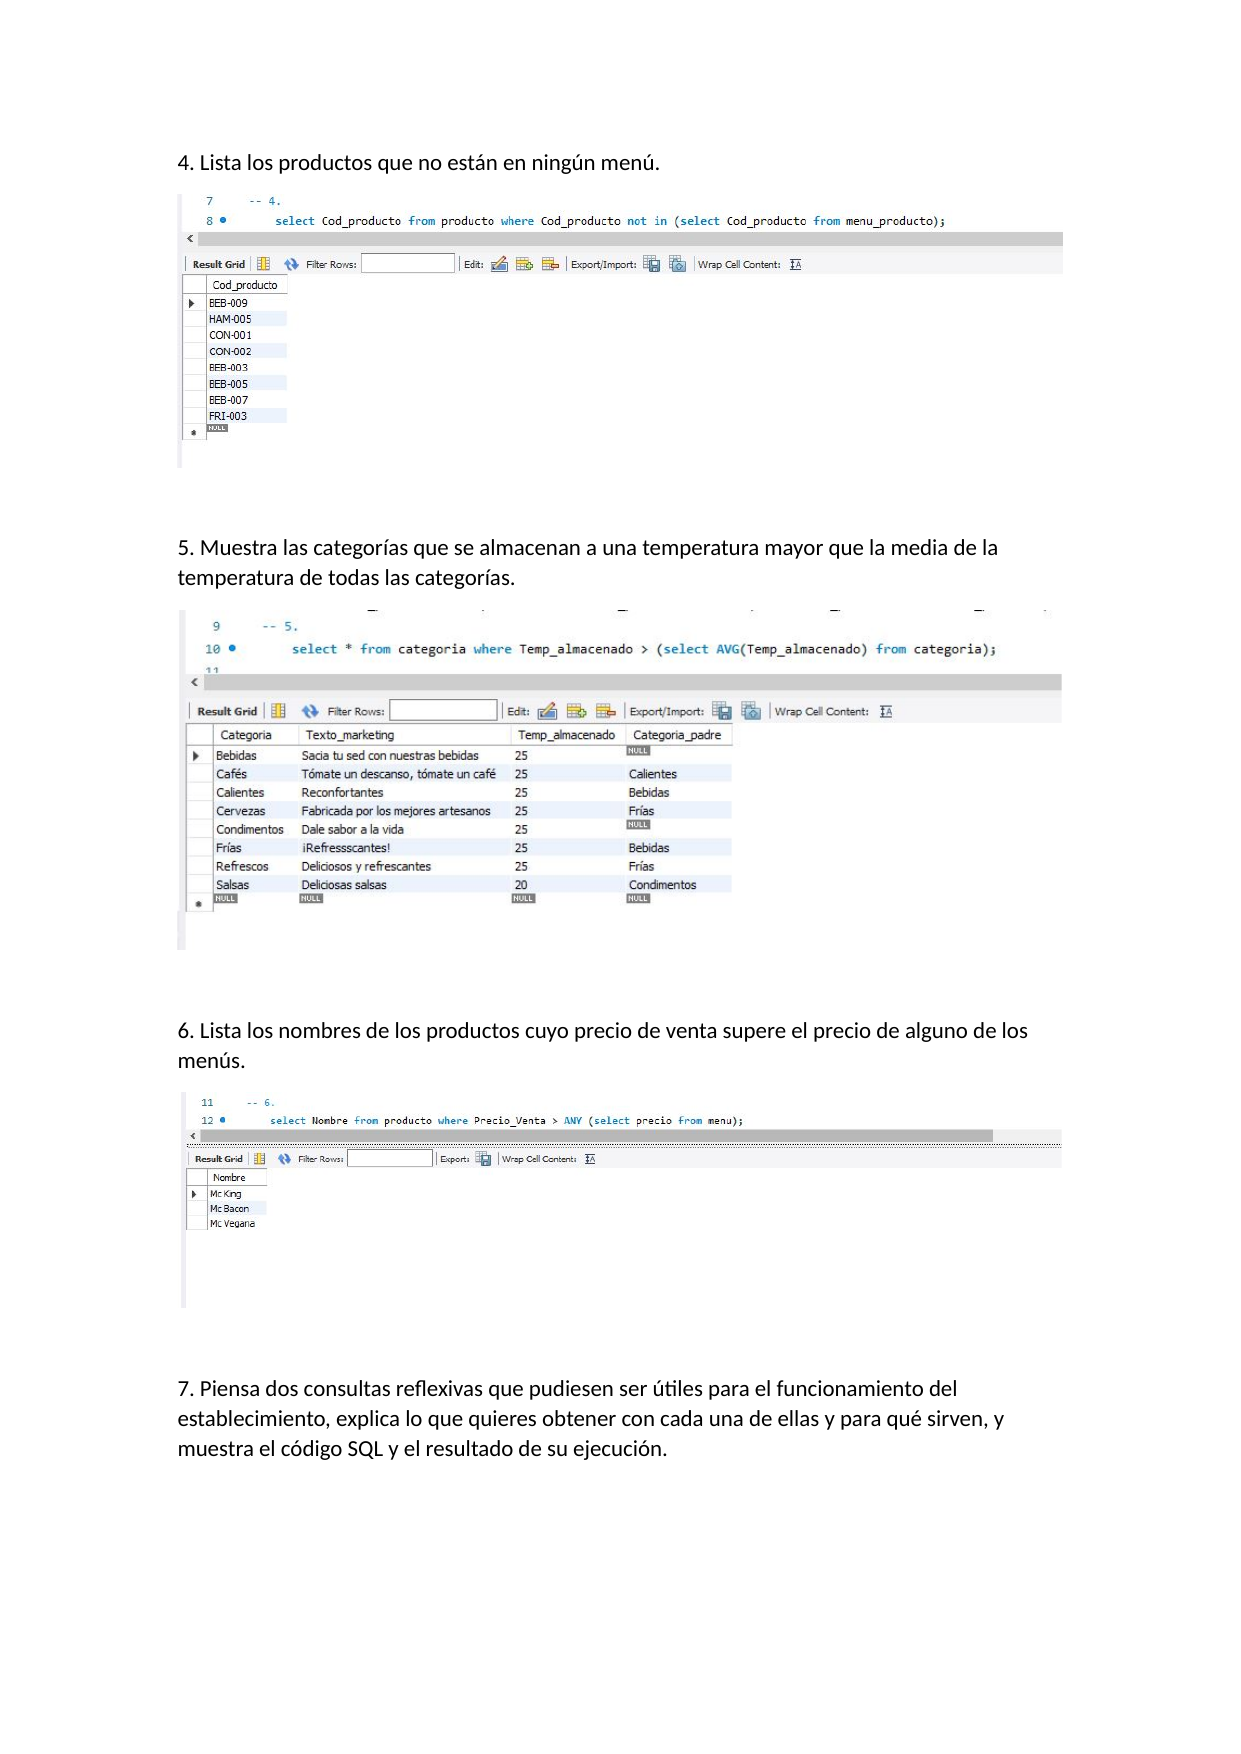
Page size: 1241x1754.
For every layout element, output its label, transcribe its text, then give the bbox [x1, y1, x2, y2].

picture [177, 610, 1062, 950]
text 7. Piensa dos consultas reflexivas que pudiesen ser útiles para el funcionamiento del establecimiento, explica lo que quieres obtener con cada una de ellas y para qué sirven, y muestra el código SQL y el resultado de su ejecución. [177, 1374, 1063, 1462]
text 5. Muestra las categorías que se almacenan a una temperatura mayor que la media de la temperatura de todas las categorías. [177, 533, 1063, 592]
text 6. Lista los nombres de los productos cuyo precio de venta supere el precio de alguno de los menús. [177, 1016, 1063, 1074]
text 4. Lista los productos que no están en ningún menú. [177, 148, 1063, 176]
picture [177, 194, 1063, 468]
picture [177, 1092, 1062, 1308]
